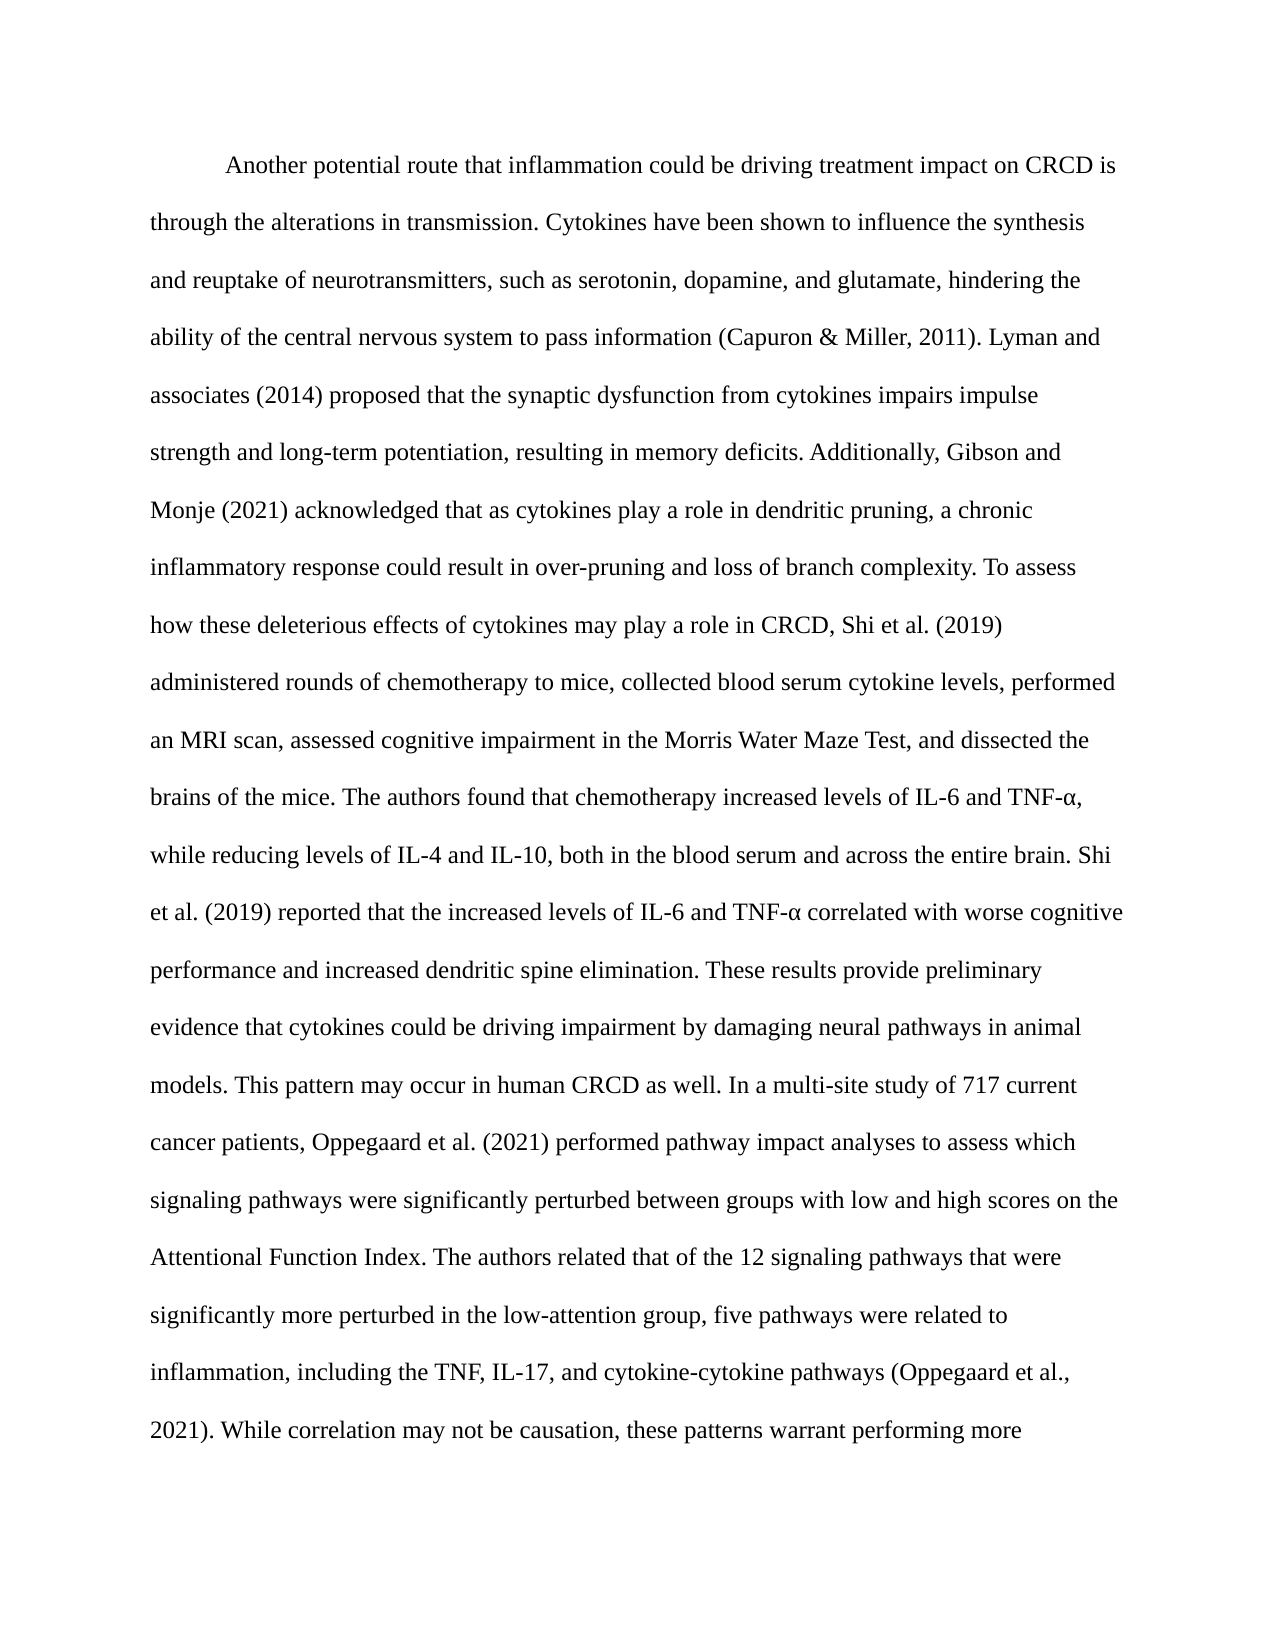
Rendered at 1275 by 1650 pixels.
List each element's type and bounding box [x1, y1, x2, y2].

text [150, 150, 1125, 1444]
